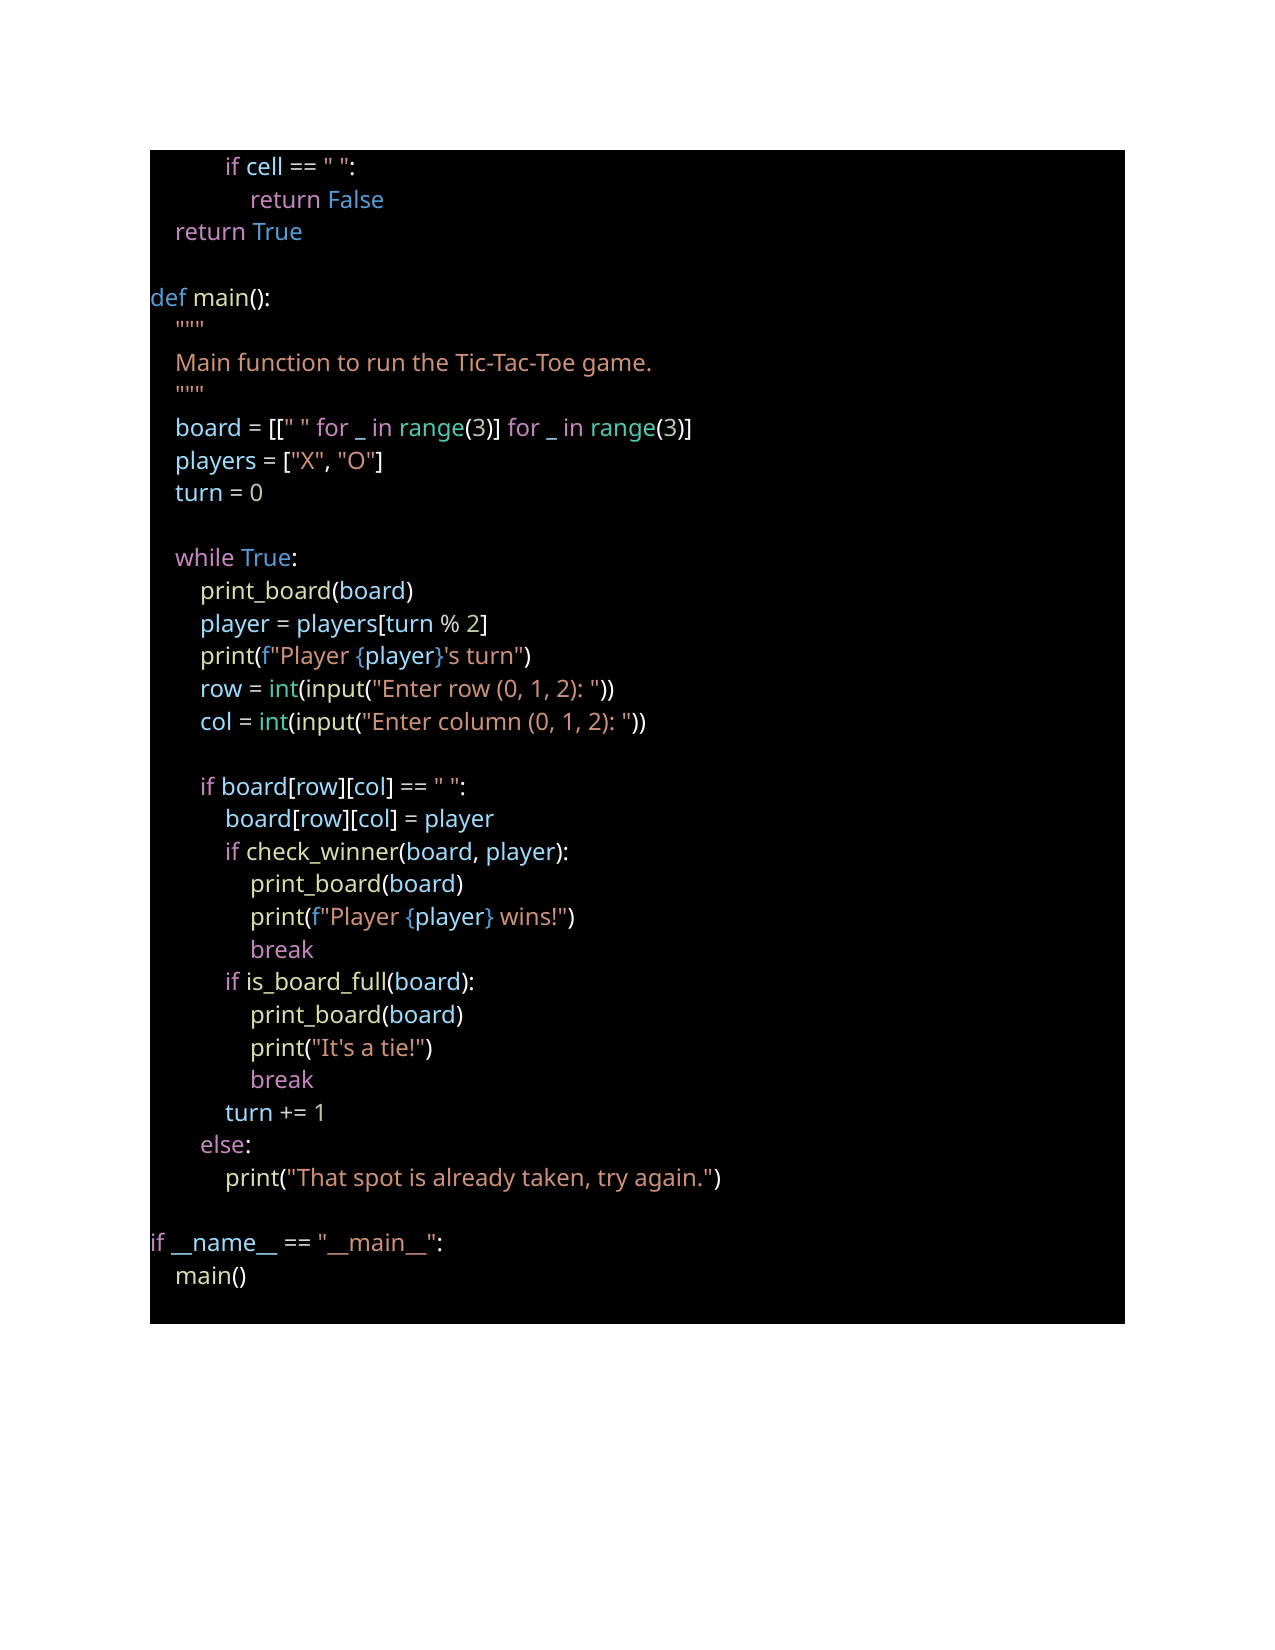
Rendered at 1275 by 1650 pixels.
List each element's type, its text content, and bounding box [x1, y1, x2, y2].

text Main function to run the Tic-Tac-Toe game. [150, 346, 1125, 378]
text print(f"Player {player} wins!") [150, 900, 1125, 932]
text print("That spot is already taken, try again.") [150, 1161, 1125, 1193]
text if check_winner(board, player): [150, 835, 1125, 867]
text return True [150, 215, 1125, 248]
text if is_board_full(board): [150, 965, 1125, 998]
text main() [150, 1258, 1125, 1291]
text break [150, 1063, 1125, 1096]
text print_board(board) [150, 867, 1125, 900]
text """ [150, 378, 1125, 411]
text col = int(input("Enter column (0, 1, 2): ")) [150, 704, 1125, 737]
text if __name__ == "__main__": [150, 1226, 1125, 1258]
text else: [150, 1128, 1125, 1161]
text print("It's a tie!") [150, 1030, 1125, 1063]
text if board[row][col] == " ": [150, 769, 1125, 802]
text return False [150, 183, 1125, 215]
text def main(): [150, 280, 1125, 313]
text players = ["X", "O"] [150, 443, 1125, 476]
text player = players[turn % 2] [150, 606, 1125, 639]
text break [150, 932, 1125, 965]
text while True: [150, 541, 1125, 574]
text """ [150, 313, 1125, 346]
text turn = 0 [150, 476, 1125, 509]
text board = [[" " for _ in range(3)] for _ in range(3)] [150, 411, 1125, 443]
text if cell == " ": [150, 150, 1125, 183]
text print(f"Player {player}'s turn") [150, 639, 1125, 672]
text row = int(input("Enter row (0, 1, 2): ")) [150, 672, 1125, 704]
text board[row][col] = player [150, 802, 1125, 835]
text turn += 1 [150, 1096, 1125, 1128]
text print_board(board) [150, 998, 1125, 1030]
text print_board(board) [150, 574, 1125, 606]
